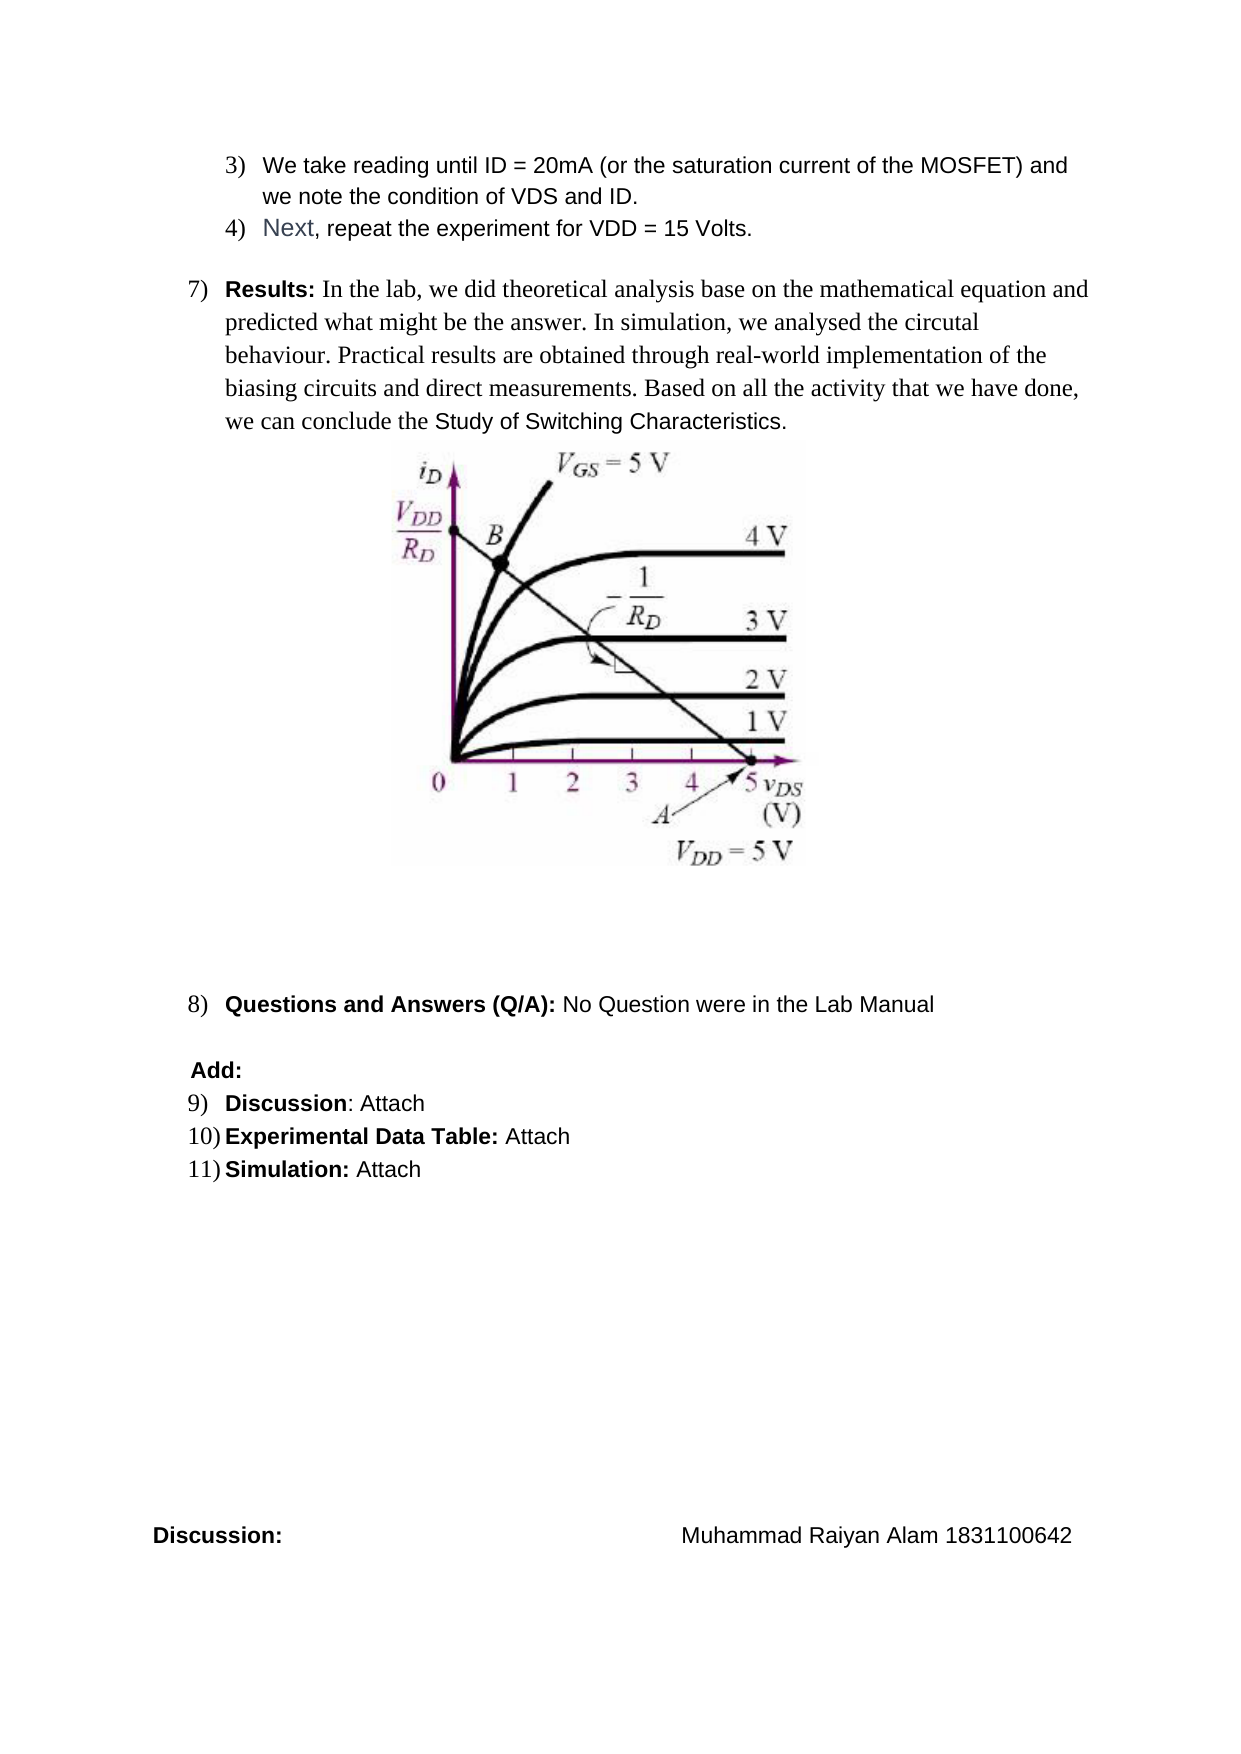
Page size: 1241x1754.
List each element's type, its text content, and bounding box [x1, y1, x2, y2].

text Add: [190, 1057, 1092, 1083]
list Next, repeat the experiment for VDD = 15 Volts. [225, 213, 1090, 242]
list Discussion: Attach [187, 1088, 1092, 1117]
list Experimental Data Table: Attach [187, 1121, 1092, 1150]
list Questions and Answers (Q/A): No Question were in the Lab Manual [187, 989, 1092, 1018]
list Results: In the lab, we did theoretical analysis base on the mathematical equation and predicted what might be the answer. In simulation, we analysed the circutal behaviour. Practical results are obtained through real-world implementation of the biasing circuits and direct measurements. Based on all the activity that we have done, we can conclude the Study of Switching Characteristics. [187, 274, 1092, 435]
list Simulation: Attach [187, 1154, 1092, 1183]
list We take reading until ID = 20mA (or the saturation current of the MOSFET) and we note the condition of VDS and ID. [225, 150, 1092, 209]
text Discussion: Muhammad Raiyan Alam 1831100642 [153, 1522, 1092, 1548]
